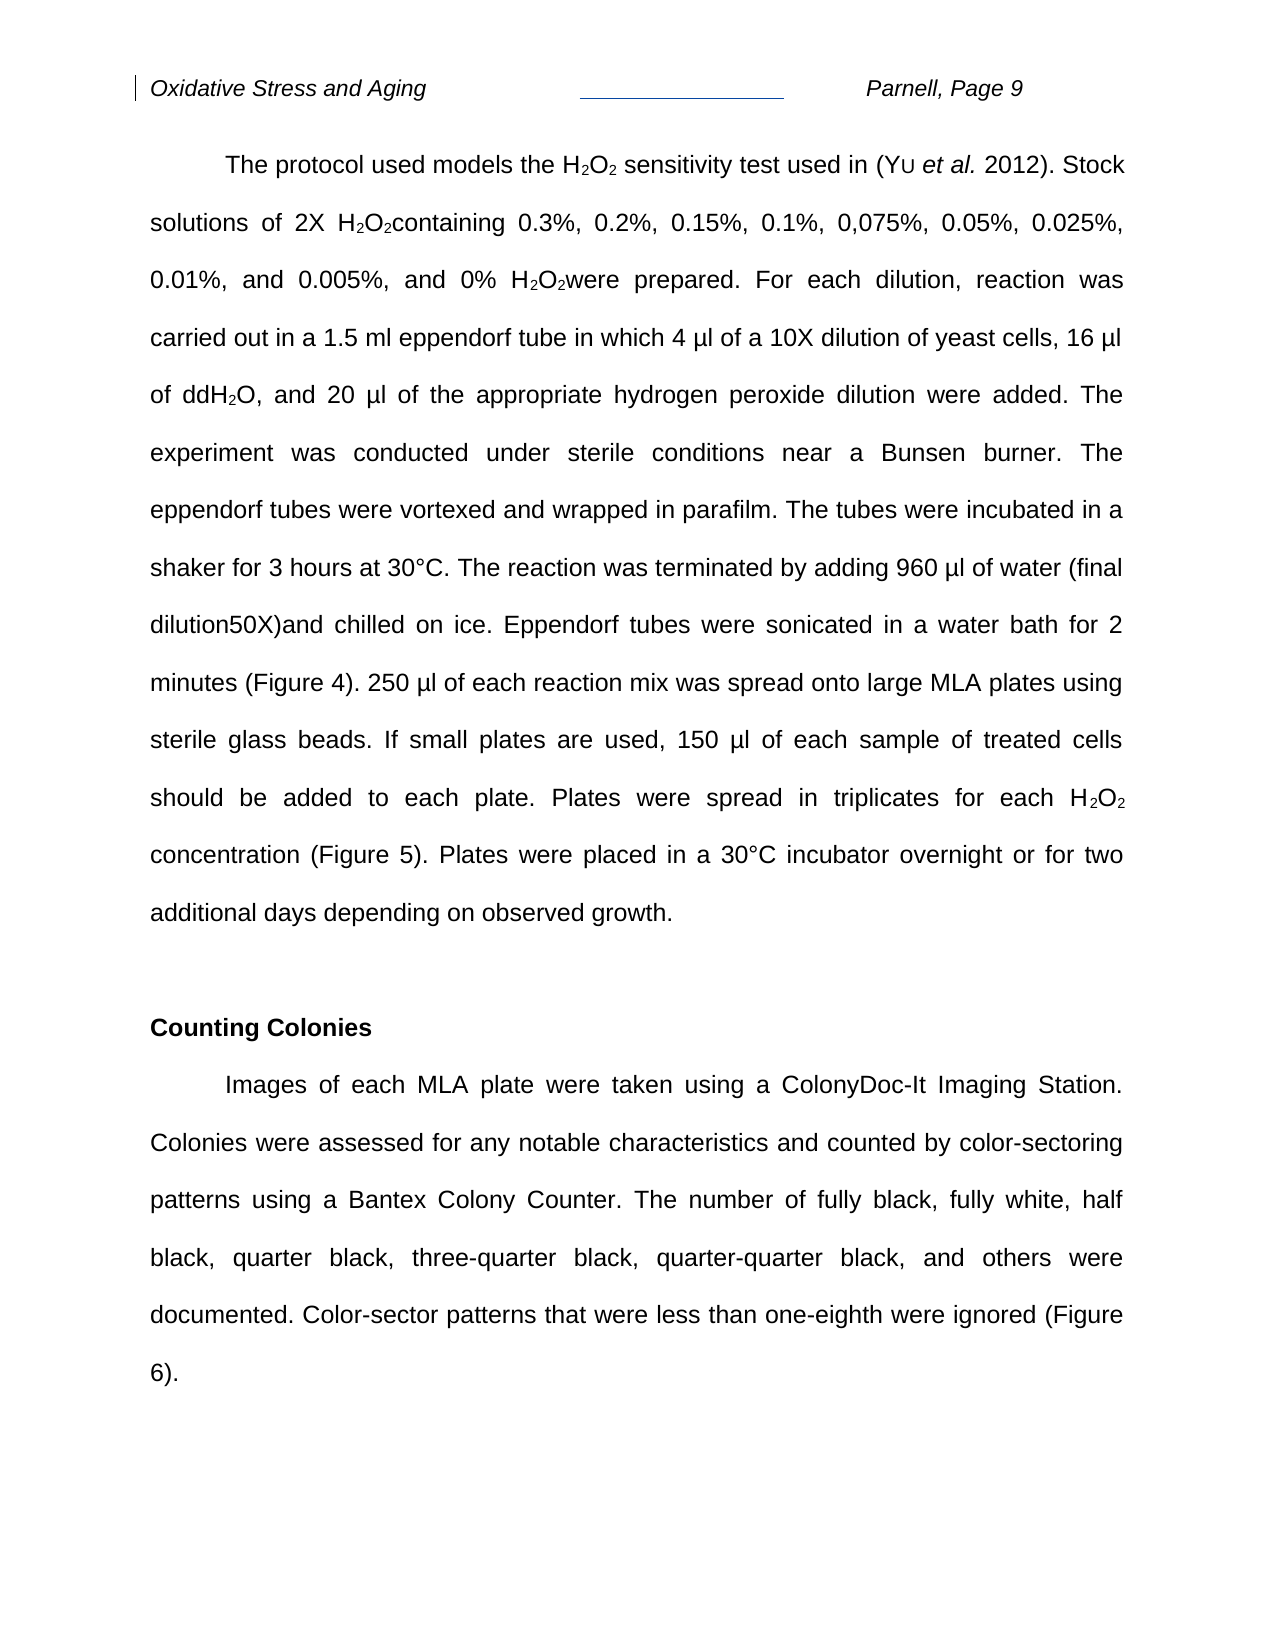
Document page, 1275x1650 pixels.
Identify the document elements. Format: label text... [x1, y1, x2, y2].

text Counting Colonies [150, 1012, 1125, 1041]
text Images of each MLA plate were taken using a ColonyDoc-It Imaging Station. Colonies were assessed for any notable characteristics and counted by color-sectoring patterns using a Bantex Colony Counter. The number of fully black, fully white, half black, quarter black, three-quarter black, quarter-quarter black, and others were documented. Color-sector patterns that were less than one-eighth were ignored (Figure 6). [150, 1070, 1125, 1386]
text The protocol used models the H2O2 sensitivity test used in (Yu et al. 2012). Stock solutions of 2X H2O2containing 0.3%, 0.2%, 0.15%, 0.1%, 0,075%, 0.05%, 0.025%, 0.01%, and 0.005%, and 0% H2O2were prepared. For each dilution, reaction was carried out in a 1.5 ml eppendorf tube in which 4 µl of a 10X dilution of yeast cells, 16 µl of ddH2O, and 20 µl of the appropriate hydrogen peroxide dilution were added. The experiment was conducted under sterile conditions near a Bunsen burner. The eppendorf tubes were vortexed and wrapped in parafilm. The tubes were incubated in a shaker for 3 hours at 30°C. The reaction was terminated by adding 960 µl of water (final dilution50X)and chilled on ice. Eppendorf tubes were sonicated in a water bath for 2 minutes (Figure 4). 250 µl of each reaction mix was spread onto large MLA plates using sterile glass beads. If small plates are used, 150 µl of each sample of treated cells should be added to each plate. Plates were spread in triplicates for each H2O2 concentration (Figure 5). Plates were placed in a 30°C incubator overnight or for two additional days depending on observed growth. [150, 150, 1125, 926]
